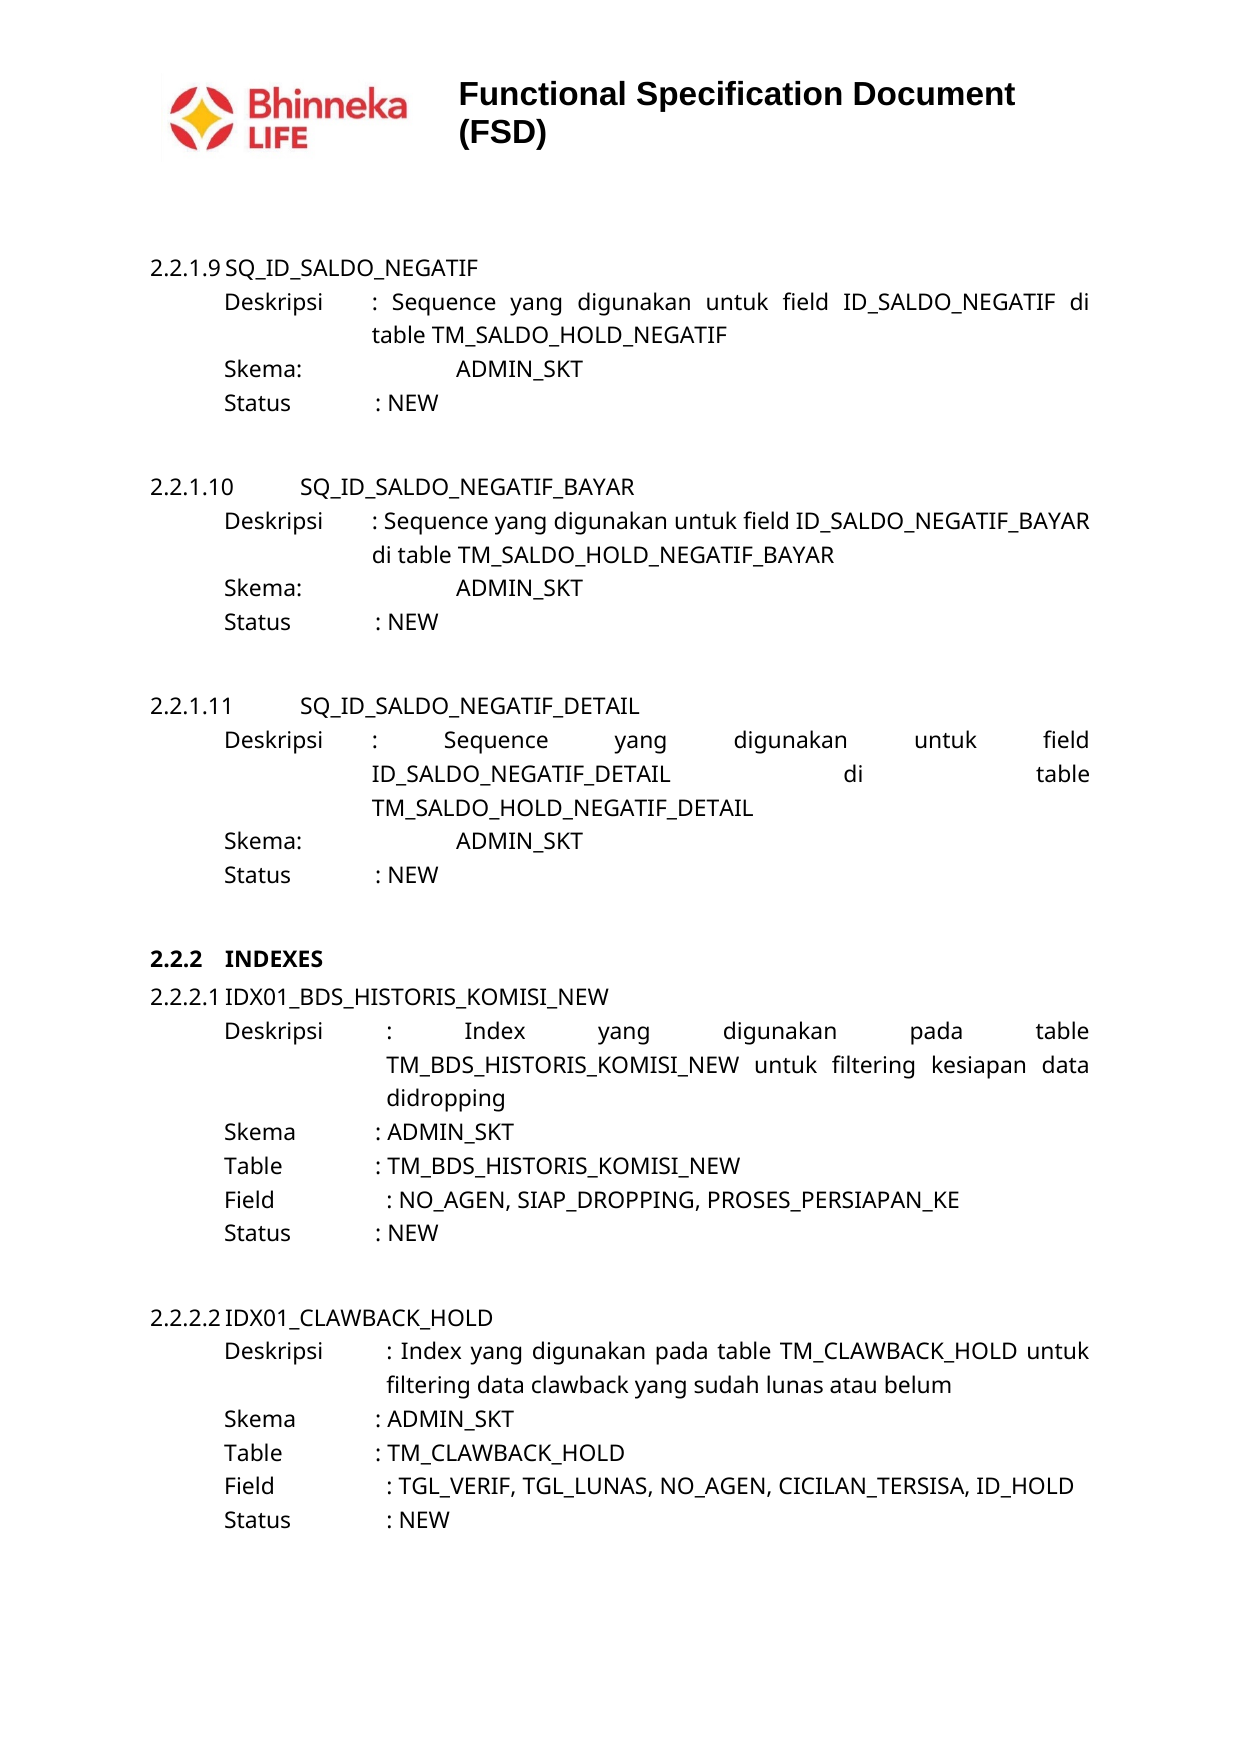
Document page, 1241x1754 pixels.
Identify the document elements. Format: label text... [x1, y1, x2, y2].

list Status : NEW [224, 606, 1090, 637]
subtitle SQ_ID_SALDO_NEGATIF_BAYAR [150, 471, 1090, 502]
subtitle IDX01_CLAWBACK_HOLD [150, 1302, 1090, 1333]
list Skema: ADMIN_SKT [224, 825, 1090, 857]
picture [161, 73, 415, 162]
list Status : NEW [224, 387, 1090, 418]
subtitle IDX01_BDS_HISTORIS_KOMISI_NEW [150, 981, 1090, 1012]
list Deskripsi : Index yang digunakan pada table TM_CLAWBACK_HOLD untuk filtering data clawback yang sudah lunas atau belum [224, 1335, 1090, 1400]
list Status : NEW [224, 1504, 1090, 1535]
list Deskripsi : Sequence yang digunakan untuk field ID_SALDO_NEGATIF di table TM_SALDO_HOLD_NEGATIF [224, 286, 1090, 351]
list Skema: ADMIN_SKT [224, 572, 1090, 604]
list Field : NO_AGEN, SIAP_DROPPING, PROSES_PERSIAPAN_KE [224, 1184, 1090, 1215]
list Status : NEW [224, 859, 1090, 890]
list Status : NEW [224, 1217, 1090, 1249]
list Table : TM_BDS_HISTORIS_KOMISI_NEW [224, 1150, 1090, 1181]
list Deskripsi : Sequence yang digunakan untuk field ID_SALDO_NEGATIF_BAYAR di table TM_SALDO_HOLD_NEGATIF_BAYAR [224, 505, 1090, 570]
list Deskripsi : Sequence yang digunakan untuk field ID_SALDO_NEGATIF_DETAIL di table TM_SALDO_HOLD_NEGATIF_DETAIL [224, 724, 1090, 823]
list Field : TGL_VERIF, TGL_LUNAS, NO_AGEN, CICILAN_TERSISA, ID_HOLD [224, 1470, 1090, 1502]
list Skema: ADMIN_SKT [224, 353, 1090, 384]
list Skema : ADMIN_SKT [224, 1116, 1090, 1147]
list Skema : ADMIN_SKT [224, 1403, 1090, 1434]
list Table : TM_CLAWBACK_HOLD [224, 1437, 1090, 1468]
subtitle SQ_ID_SALDO_NEGATIF_DETAIL [150, 690, 1090, 722]
subtitle SQ_ID_SALDO_NEGATIF [150, 252, 1090, 283]
list Deskripsi : Index yang digunakan pada table TM_BDS_HISTORIS_KOMISI_NEW untuk filtering kesiapan data didropping [224, 1015, 1090, 1114]
subtitle INDEXES [150, 943, 1090, 974]
